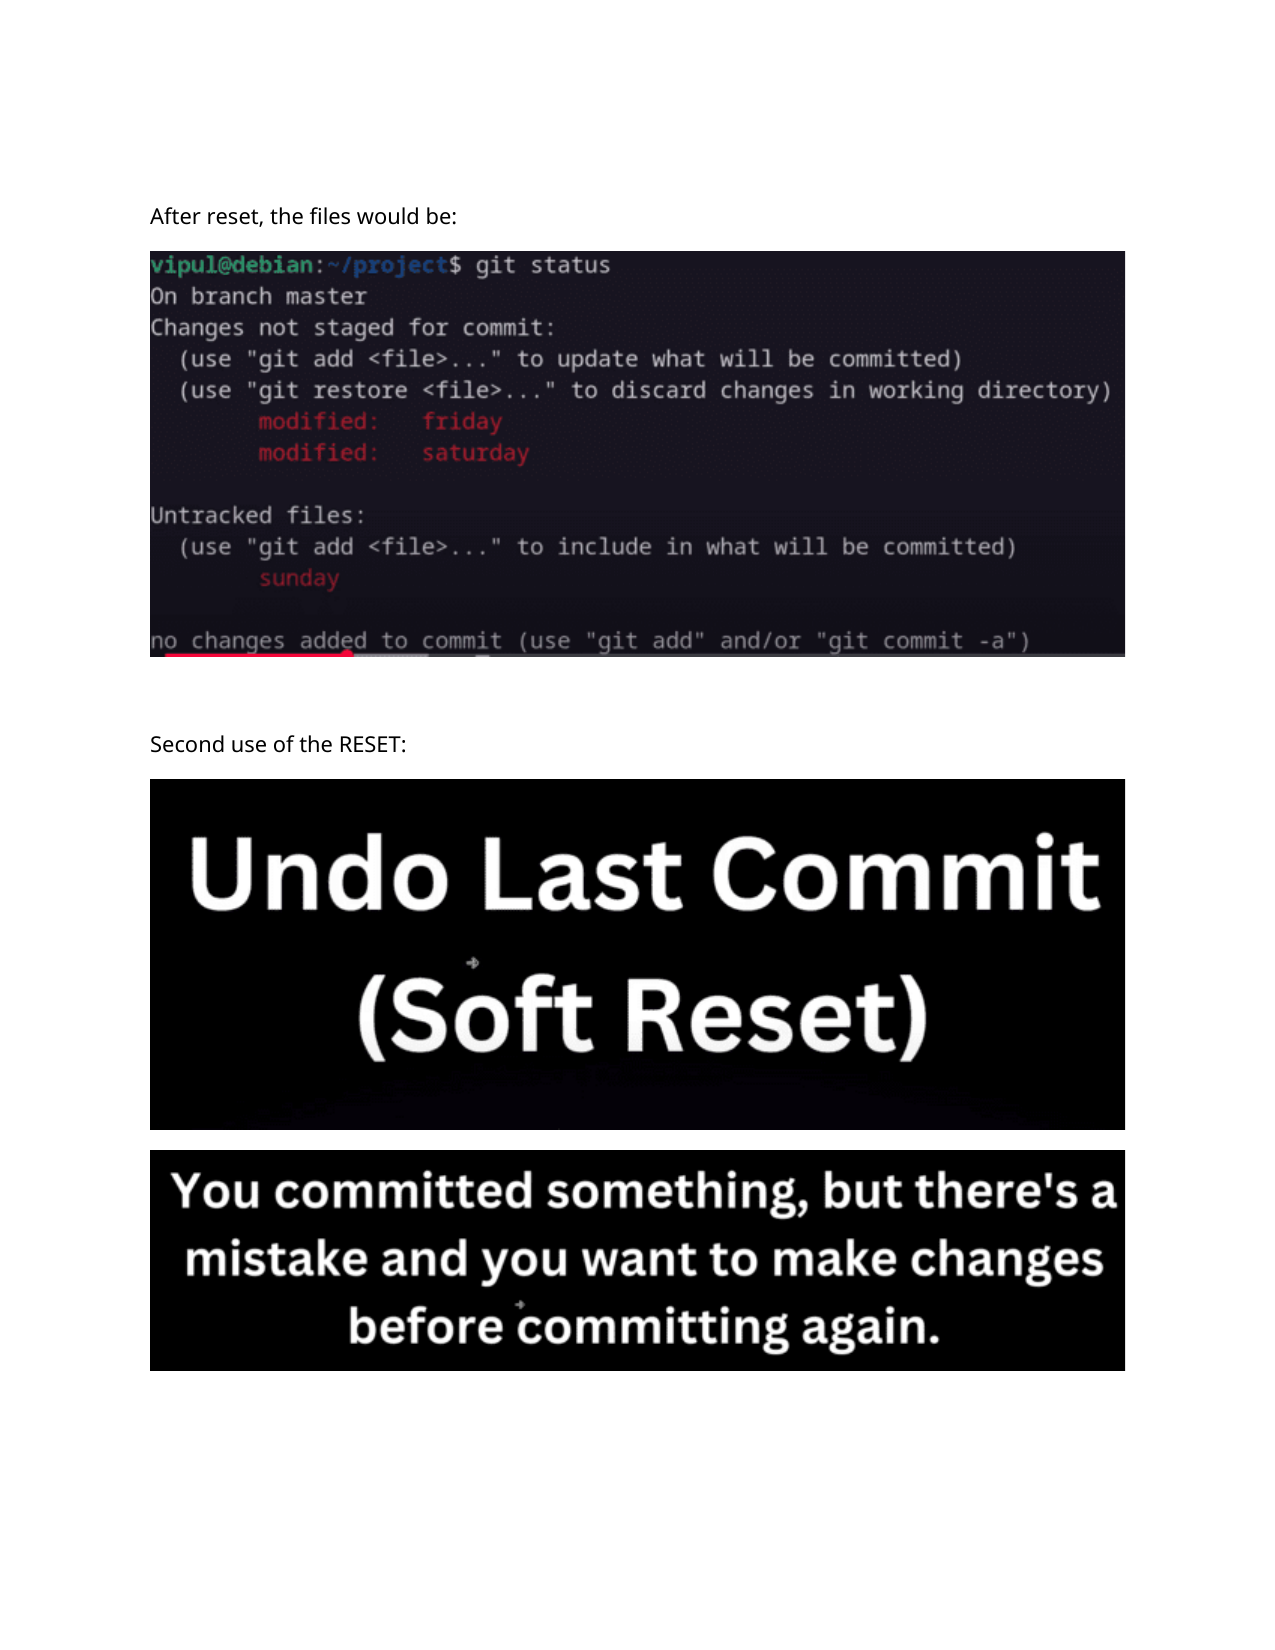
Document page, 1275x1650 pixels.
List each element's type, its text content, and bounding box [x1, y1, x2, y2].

picture [150, 779, 1125, 1130]
picture [150, 251, 1125, 657]
text Second use of the RESET: [150, 729, 1125, 759]
picture [150, 1150, 1125, 1371]
text After reset, the files would be: [150, 201, 1125, 231]
